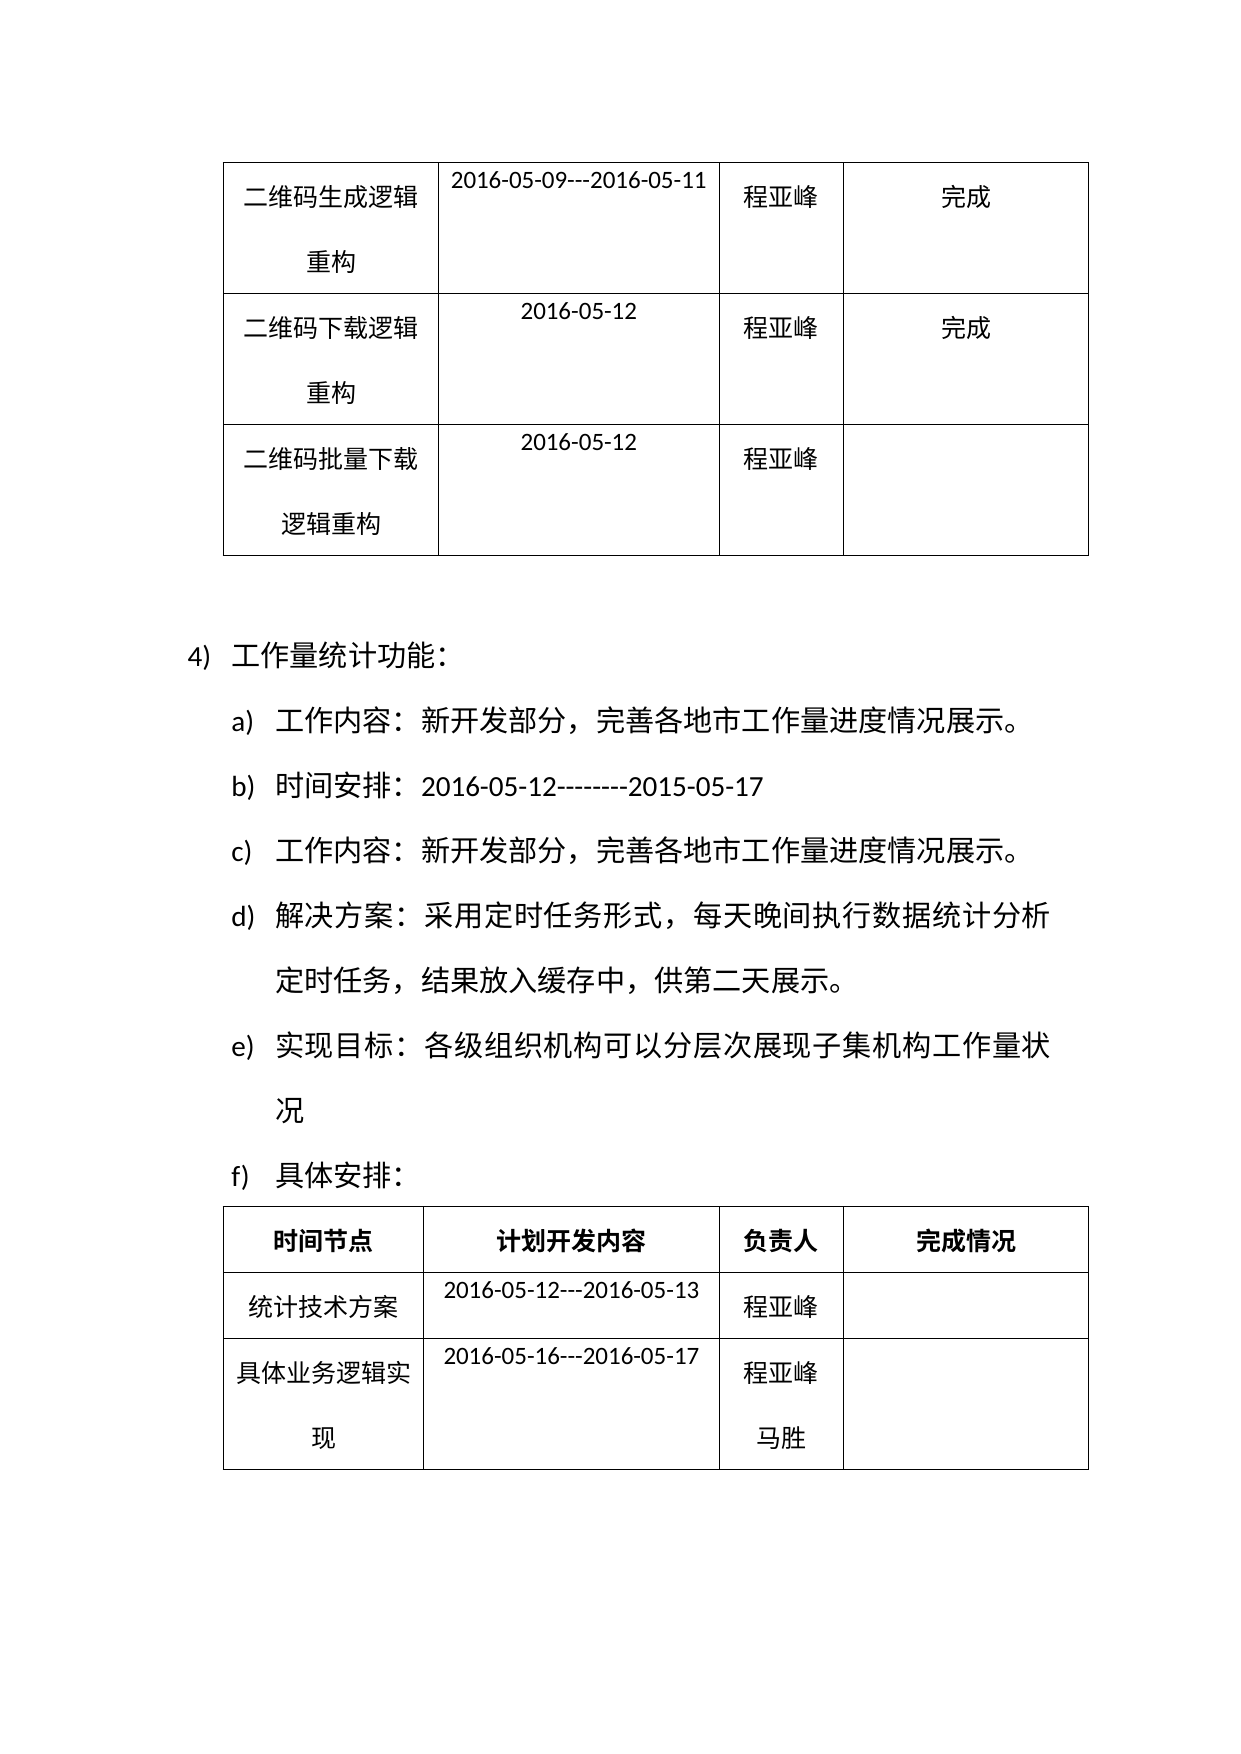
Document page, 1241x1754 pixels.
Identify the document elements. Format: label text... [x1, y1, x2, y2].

table_cell 2016-05-12 [439, 294, 719, 424]
table_cell 程亚峰 [720, 425, 843, 555]
table_cell 二维码批量下载逻辑重构 [224, 425, 438, 555]
list 工作内容：新开发部分，完善各地市工作量进度情况展示。 [231, 686, 1053, 751]
table_cell 程亚峰 [720, 1273, 843, 1338]
table_cell 2016-05-12---2016-05-13 [424, 1273, 719, 1338]
table_cell 二维码下载逻辑重构 [224, 294, 438, 424]
table_cell 程亚峰 马胜 [720, 1339, 843, 1469]
table_cell 完成 [844, 294, 1088, 424]
list 工作内容：新开发部分，完善各地市工作量进度情况展示。 [231, 816, 1053, 881]
table_cell 程亚峰 [720, 163, 843, 293]
table_cell [844, 425, 1088, 555]
table_cell 具体业务逻辑实现 [224, 1339, 423, 1469]
table_header 完成情况 [844, 1207, 1088, 1272]
table_cell 2016-05-16---2016-05-17 [424, 1339, 719, 1469]
table_cell 二维码生成逻辑重构 [224, 163, 438, 293]
table_cell 2016-05-12 [439, 425, 719, 555]
list 时间安排：2016-05-12--------2015-05-17 [231, 751, 1053, 816]
table_cell 完成 [844, 163, 1088, 293]
table_header 计划开发内容 [424, 1207, 719, 1272]
table_header 负责人 [720, 1207, 843, 1272]
table_cell 统计技术方案 [224, 1273, 423, 1338]
table_cell 2016-05-09---2016-05-11 [439, 163, 719, 293]
table_cell 程亚峰 [720, 294, 843, 424]
table_header 时间节点 [224, 1207, 423, 1272]
table_cell [844, 1273, 1088, 1338]
list 工作量统计功能： [187, 621, 1053, 686]
list 解决方案：采用定时任务形式，每天晚间执行数据统计分析定时任务，结果放入缓存中，供第二天展示。 [231, 881, 1053, 1011]
list 具体安排： [231, 1141, 1053, 1206]
table_cell [844, 1339, 1088, 1469]
list 实现目标：各级组织机构可以分层次展现子集机构工作量状况 [231, 1011, 1053, 1141]
